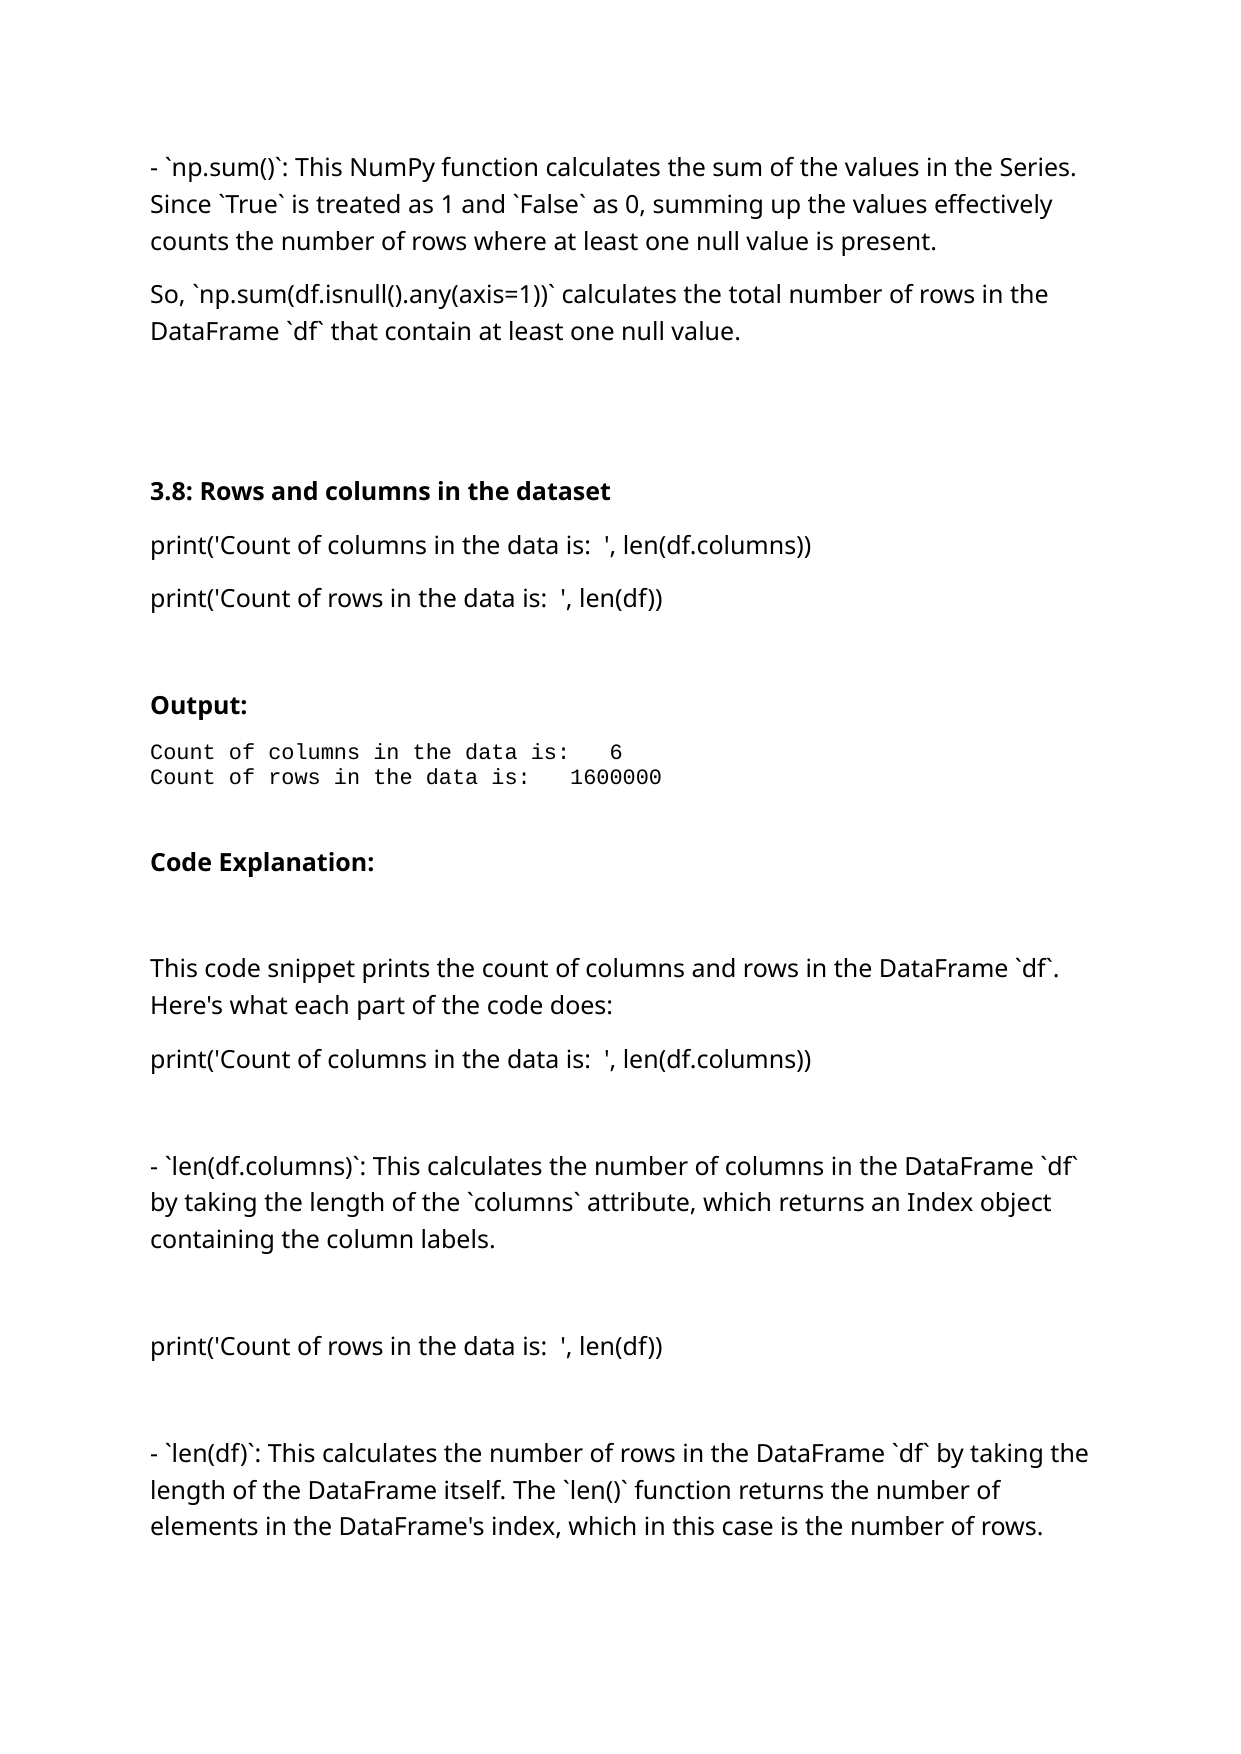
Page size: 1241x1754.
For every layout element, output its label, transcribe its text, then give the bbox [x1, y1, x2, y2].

text Code Explanation: [150, 844, 1090, 878]
text print('Count of columns in the data is: ', len(df.columns)) [150, 527, 1090, 562]
text print('Count of columns in the data is: ', len(df.columns)) [150, 1041, 1090, 1075]
text - `len(df.columns)`: This calculates the number of columns in the DataFrame `df` by taking the length of the `columns` attribute, which returns an Index object containing the column labels. [150, 1148, 1090, 1256]
text - `np.sum()`: This NumPy function calculates the sum of the values in the Series. Since `True` is treated as 1 and `False` as 0, summing up the values effectively counts the number of rows where at least one null value is present. [150, 150, 1090, 258]
text This code snippet prints the count of columns and rows in the DataFrame `df`. Here's what each part of the code does: [150, 951, 1090, 1022]
text Count of rows in the data is: 1600000 [150, 766, 1090, 791]
text Count of columns in the data is: 6 [150, 741, 1090, 766]
text So, `np.sum(df.isnull().any(axis=1))` calculates the total number of rows in the DataFrame `df` that contain at least one null value. [150, 277, 1090, 348]
text Output: [150, 688, 1090, 722]
text 3.8: Rows and columns in the dataset [150, 474, 1090, 508]
text print('Count of rows in the data is: ', len(df)) [150, 1329, 1090, 1363]
text print('Count of rows in the data is: ', len(df)) [150, 581, 1090, 615]
text - `len(df)`: This calculates the number of rows in the DataFrame `df` by taking the length of the DataFrame itself. The `len()` function returns the number of elements in the DataFrame's index, which in this case is the number of rows. [150, 1436, 1090, 1543]
